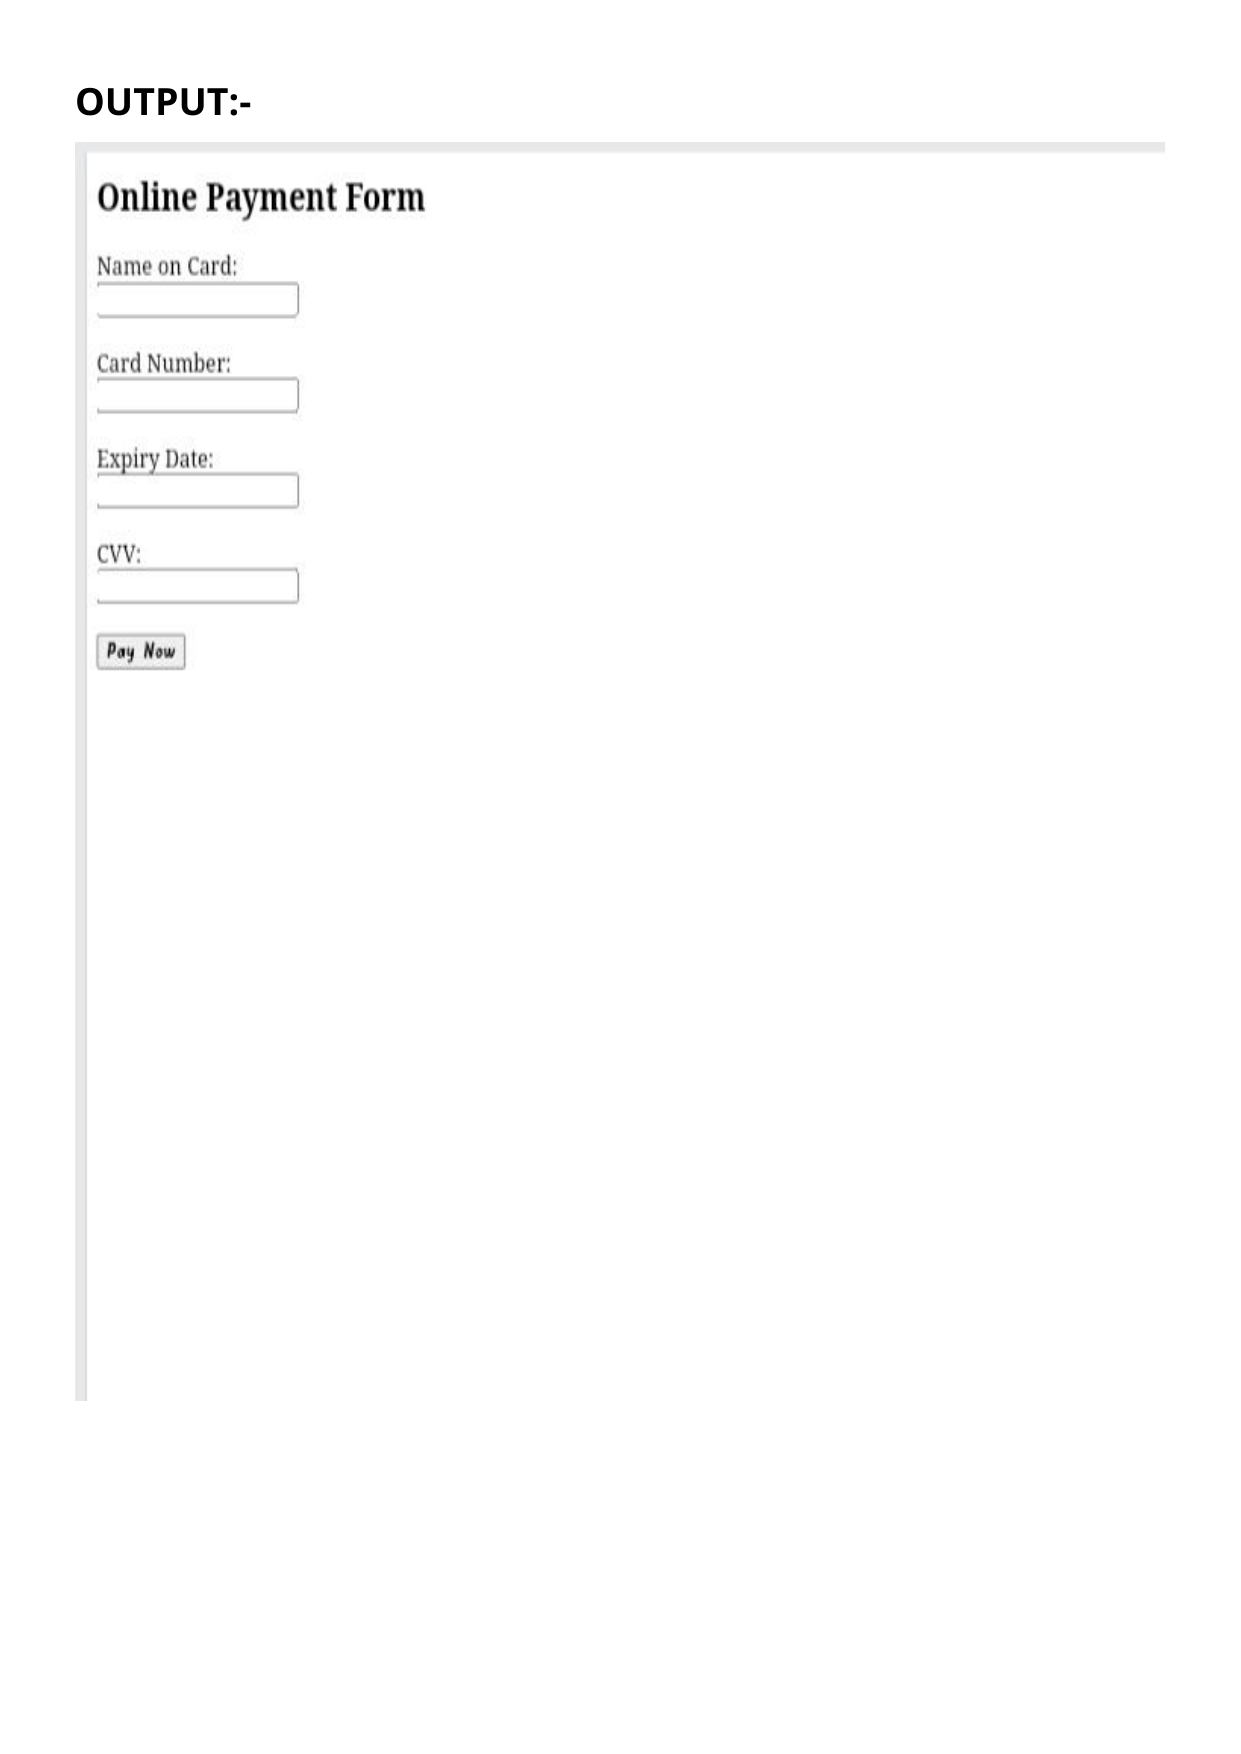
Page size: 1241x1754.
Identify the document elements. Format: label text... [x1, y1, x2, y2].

text OUTPUT:- [75, 75, 1165, 126]
picture [75, 142, 1166, 1401]
